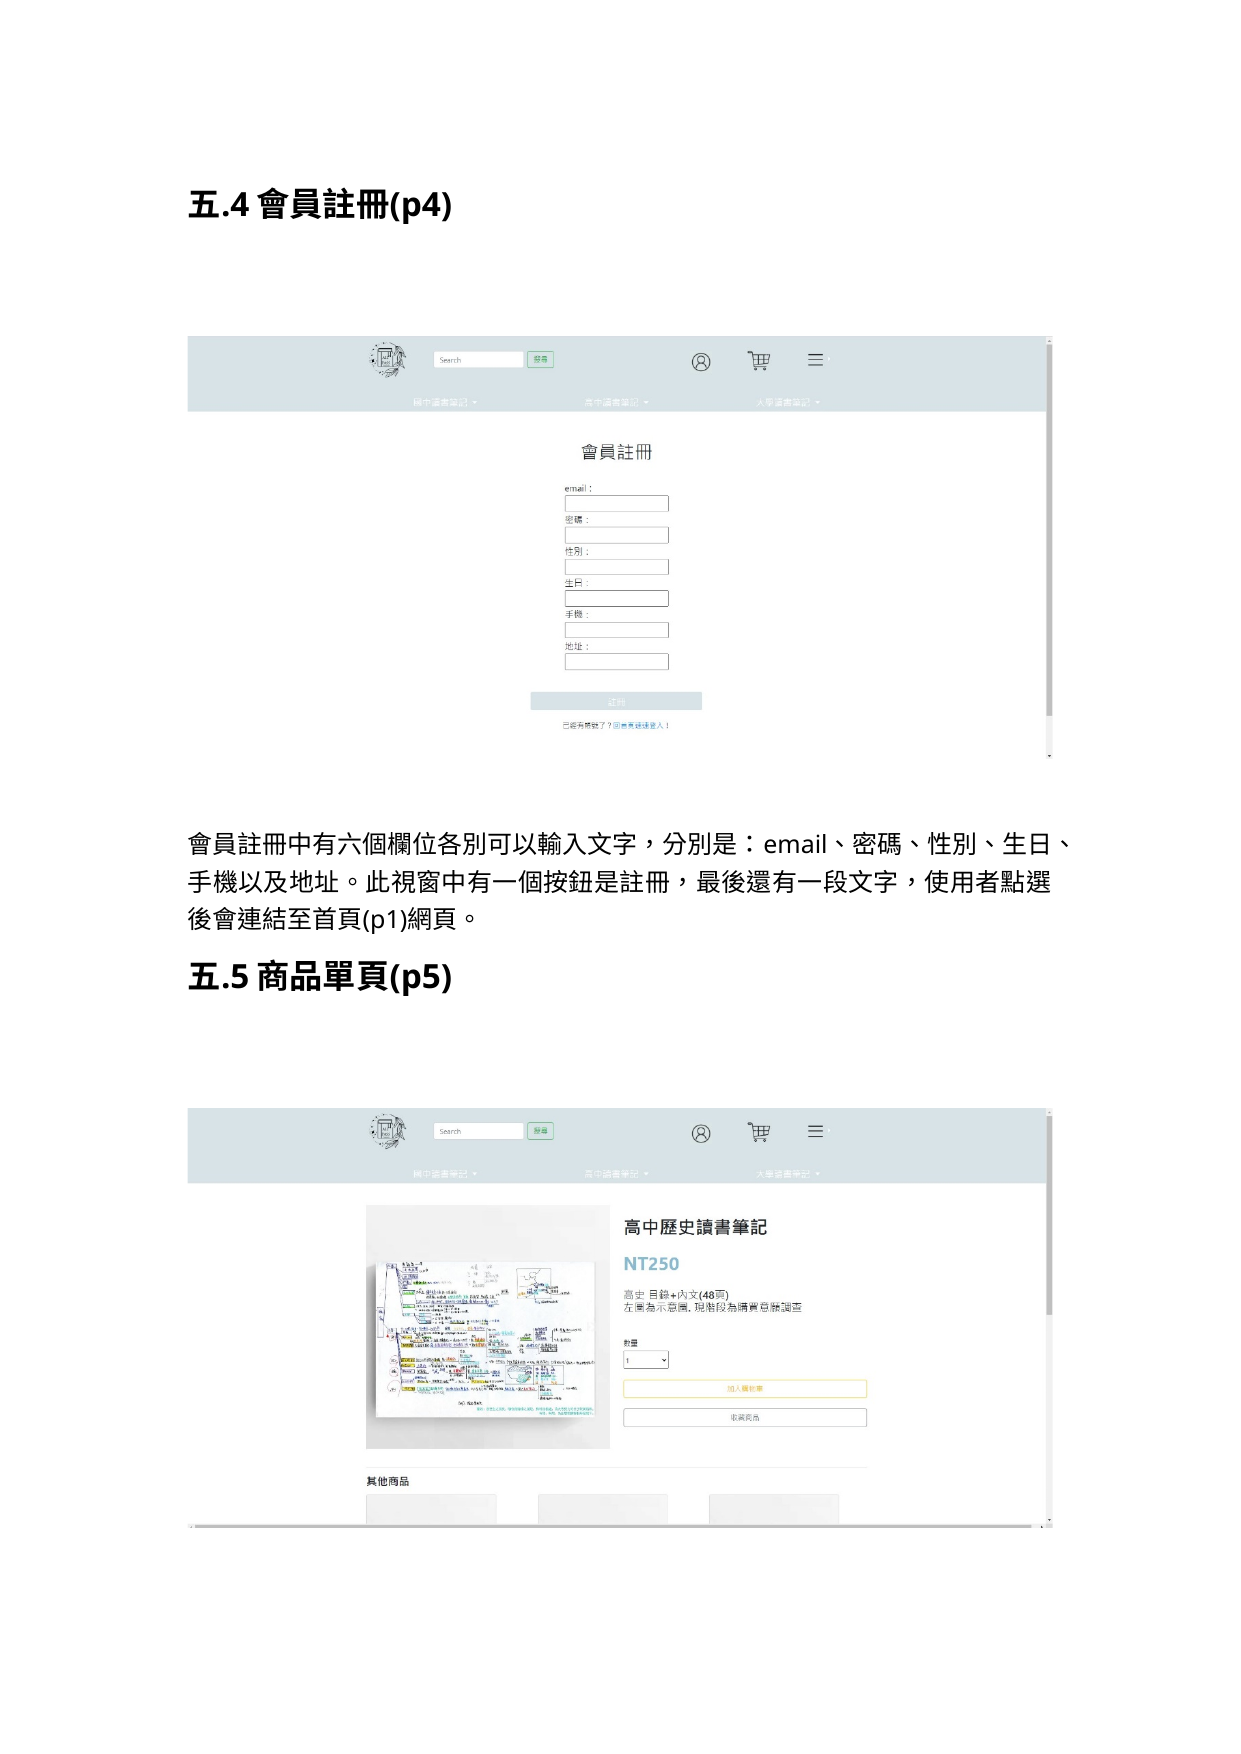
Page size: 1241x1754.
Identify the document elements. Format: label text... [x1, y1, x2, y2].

text 會員註冊中有六個欄位各別可以輸入文字，分別是：email、密碼、性別、生日、手機以及地址。此視窗中有一個按鈕是註冊，最後還有一段文字，使用者點選後會連結至首頁(p1)網頁。 [187, 824, 1053, 936]
subtitle 五.4會員註冊(p4) [187, 164, 1053, 239]
picture [187, 1108, 1053, 1528]
subtitle 五.5商品單頁(p5) [187, 936, 1053, 1011]
picture [187, 336, 1053, 759]
